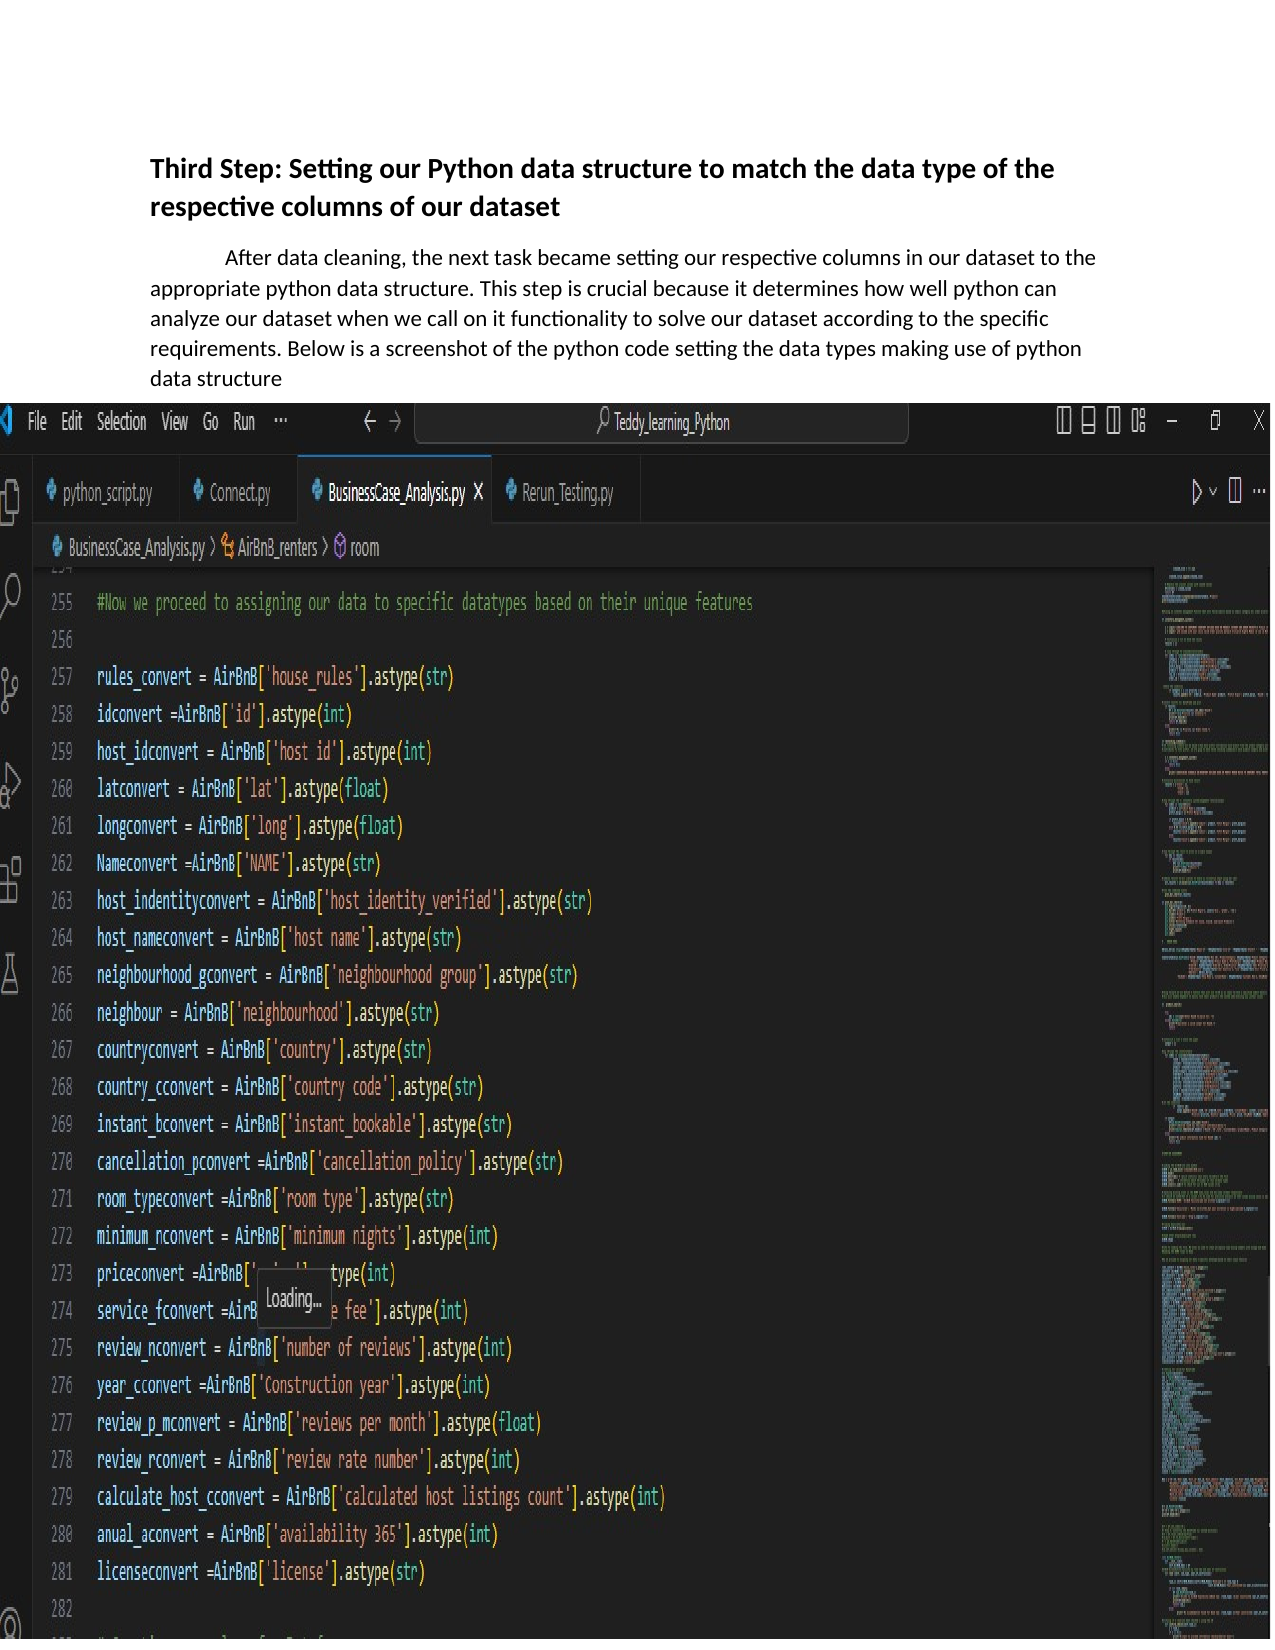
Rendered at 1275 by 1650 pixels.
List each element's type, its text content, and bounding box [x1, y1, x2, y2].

picture [0, 403, 1271, 1639]
text Third Step: Setting our Python data structure to match the data type of the respective columns of our dataset [150, 150, 1125, 224]
text After data cleaning, the next task became setting our respective columns in our dataset to the appropriate python data structure. This step is crucial because it determines how well python can analyze our dataset when we call on it functionality to solve our dataset according to the specific requirements. Below is a screenshot of the python code setting the data types making use of python data structure [150, 243, 1125, 392]
